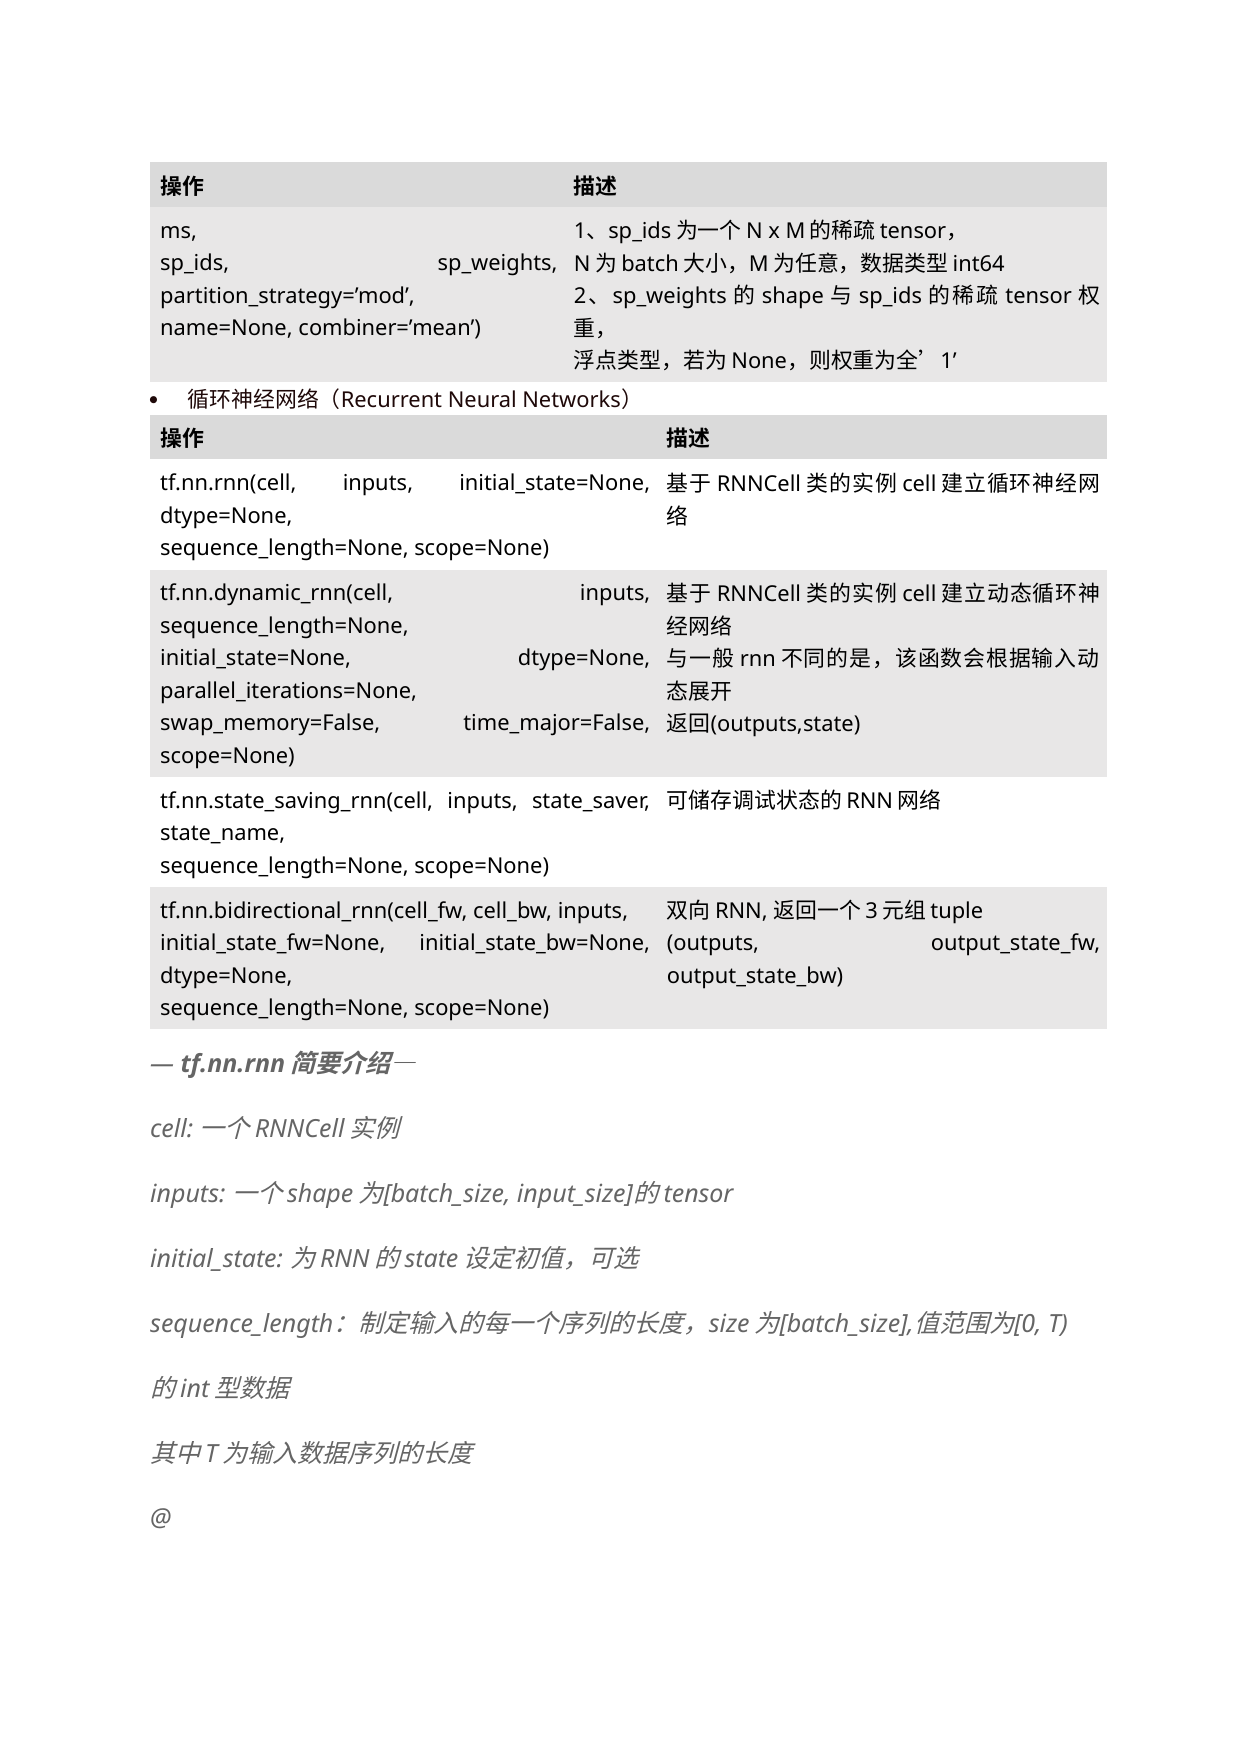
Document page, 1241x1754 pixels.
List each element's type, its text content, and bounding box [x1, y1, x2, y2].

table_header 描述 [564, 162, 1107, 207]
table_cell 可储存调试状态的RNN网络 [657, 777, 1107, 887]
table_header 操作 [150, 162, 564, 207]
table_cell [564, 207, 1107, 382]
table_header 描述 [657, 415, 1107, 459]
table_cell tf.nn.state_saving_rnn(cell, inputs, state_saver, state_name, sequence_length=None, scope=None) [150, 777, 657, 887]
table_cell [150, 207, 564, 382]
list 循环神经网络（Recurrent Neural Networks） [150, 382, 1090, 414]
table_cell tf.nn.dynamic_rnn(cell, inputs, sequence_length=None, initial_state=None, dtype=None, parallel_iterations=None, swap_memory=False, time_major=False, scope=None) [150, 570, 657, 777]
table_cell 基于RNNCell类的实例cell建立动态循环神经网络 与一般rnn不同的是，该函数会根据输入动态展开 返回(outputs,state) [657, 570, 1107, 777]
table_header 操作 [150, 415, 657, 459]
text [150, 1029, 1090, 1549]
table_cell 双向RNN, 返回一个3元组tuple (outputs, output_state_fw, output_state_bw) [657, 887, 1107, 1029]
table_cell tf.nn.rnn(cell, inputs, initial_state=None, dtype=None, sequence_length=None, scope=None) [150, 460, 657, 569]
table_cell tf.nn.bidirectional_rnn(cell_fw, cell_bw, inputs, initial_state_fw=None, initial_state_bw=None, dtype=None, sequence_length=None, scope=None) [150, 887, 657, 1029]
table_cell 基于RNNCell类的实例cell建立循环神经网络 [657, 460, 1107, 569]
